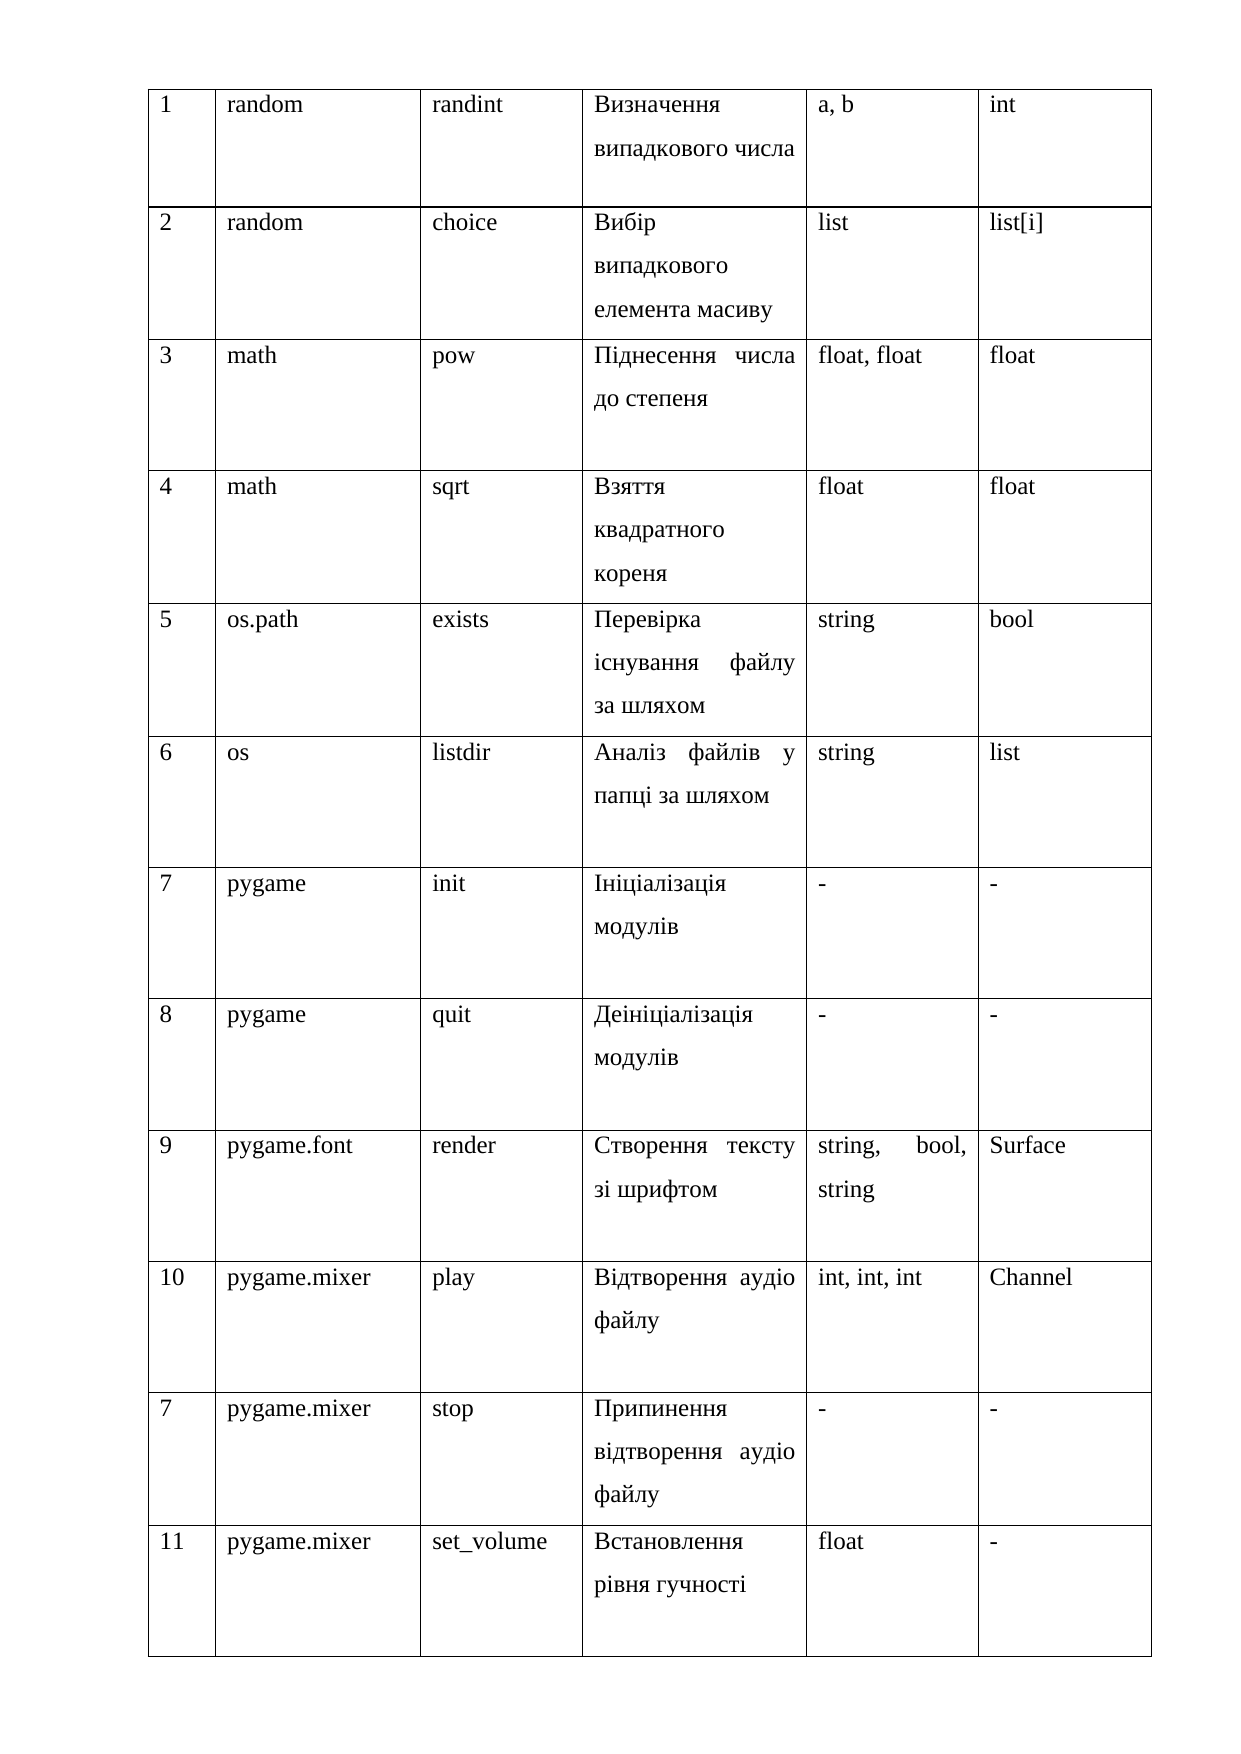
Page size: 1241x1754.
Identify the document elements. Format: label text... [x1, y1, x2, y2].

table_cell 7 [149, 868, 215, 998]
table_cell int [979, 90, 1151, 206]
table_cell 9 [149, 1131, 215, 1261]
table_cell quit [421, 999, 582, 1129]
table_cell string, bool, string [807, 1131, 978, 1261]
table_cell - [979, 868, 1151, 998]
table_cell 11 [149, 1526, 215, 1656]
table_cell string [807, 604, 978, 736]
table_cell play [421, 1262, 582, 1392]
table_cell stop [421, 1393, 582, 1525]
table_cell exists [421, 604, 582, 736]
table_cell Встановлення рівня гучності [583, 1526, 806, 1656]
table_cell float [807, 471, 978, 603]
table_cell a, b [807, 90, 978, 206]
table_cell 7 [149, 1393, 215, 1525]
table_cell Взяття квадратного кореня [583, 471, 806, 603]
table_cell Припинення відтворення аудіо файлу [583, 1393, 806, 1525]
table_cell - [979, 999, 1151, 1129]
table_cell - [979, 1526, 1151, 1656]
table_cell pow [421, 340, 582, 470]
table_cell float [979, 471, 1151, 603]
table_cell float, float [807, 340, 978, 470]
table_cell render [421, 1131, 582, 1261]
table_cell - [807, 868, 978, 998]
table_cell randint [421, 90, 582, 206]
table_cell listdir [421, 737, 582, 867]
table_cell pygame.mixer [216, 1393, 420, 1525]
table_cell 1 [149, 90, 215, 206]
table_cell Відтворення аудіо файлу [583, 1262, 806, 1392]
table_cell Визначення випадкового числа [583, 90, 806, 206]
table_cell math [216, 471, 420, 603]
table_cell Перевірка існування файлу за шляхом [583, 604, 806, 736]
table_cell pygame [216, 999, 420, 1129]
table_cell math [216, 340, 420, 470]
table_cell list[i] [979, 208, 1151, 339]
table_cell choice [421, 208, 582, 339]
table_cell 4 [149, 471, 215, 603]
table_cell bool [979, 604, 1151, 736]
table_cell Деініціалізація модулів [583, 999, 806, 1129]
table_cell pygame.mixer [216, 1262, 420, 1392]
table_cell Channel [979, 1262, 1151, 1392]
table_cell Піднесення числа до степеня [583, 340, 806, 470]
table_cell init [421, 868, 582, 998]
table_cell list [807, 208, 978, 339]
table_cell - [807, 999, 978, 1129]
table_cell pygame [216, 868, 420, 998]
table_cell float [807, 1526, 978, 1656]
table_cell 10 [149, 1262, 215, 1392]
table_cell os.path [216, 604, 420, 736]
table_cell random [216, 90, 420, 206]
table_cell - [807, 1393, 978, 1525]
table_cell pygame.mixer [216, 1526, 420, 1656]
table_cell Створення тексту зі шрифтом [583, 1131, 806, 1261]
table_cell 6 [149, 737, 215, 867]
table_cell Surface [979, 1131, 1151, 1261]
table_cell list [979, 737, 1151, 867]
table_cell sqrt [421, 471, 582, 603]
table_cell set_volume [421, 1526, 582, 1656]
table_cell string [807, 737, 978, 867]
table_cell pygame.font [216, 1131, 420, 1261]
table_cell 2 [149, 208, 215, 339]
table_cell Ініціалізація модулів [583, 868, 806, 998]
table_cell 8 [149, 999, 215, 1129]
table_cell os [216, 737, 420, 867]
table_cell Вибір випадкового елемента масиву [583, 208, 806, 339]
table_cell 3 [149, 340, 215, 470]
table_cell float [979, 340, 1151, 470]
table_cell - [979, 1393, 1151, 1525]
table_cell int, int, int [807, 1262, 978, 1392]
table_cell Аналіз файлів у папці за шляхом [583, 737, 806, 867]
table_cell 5 [149, 604, 215, 736]
table_cell random [216, 208, 420, 339]
